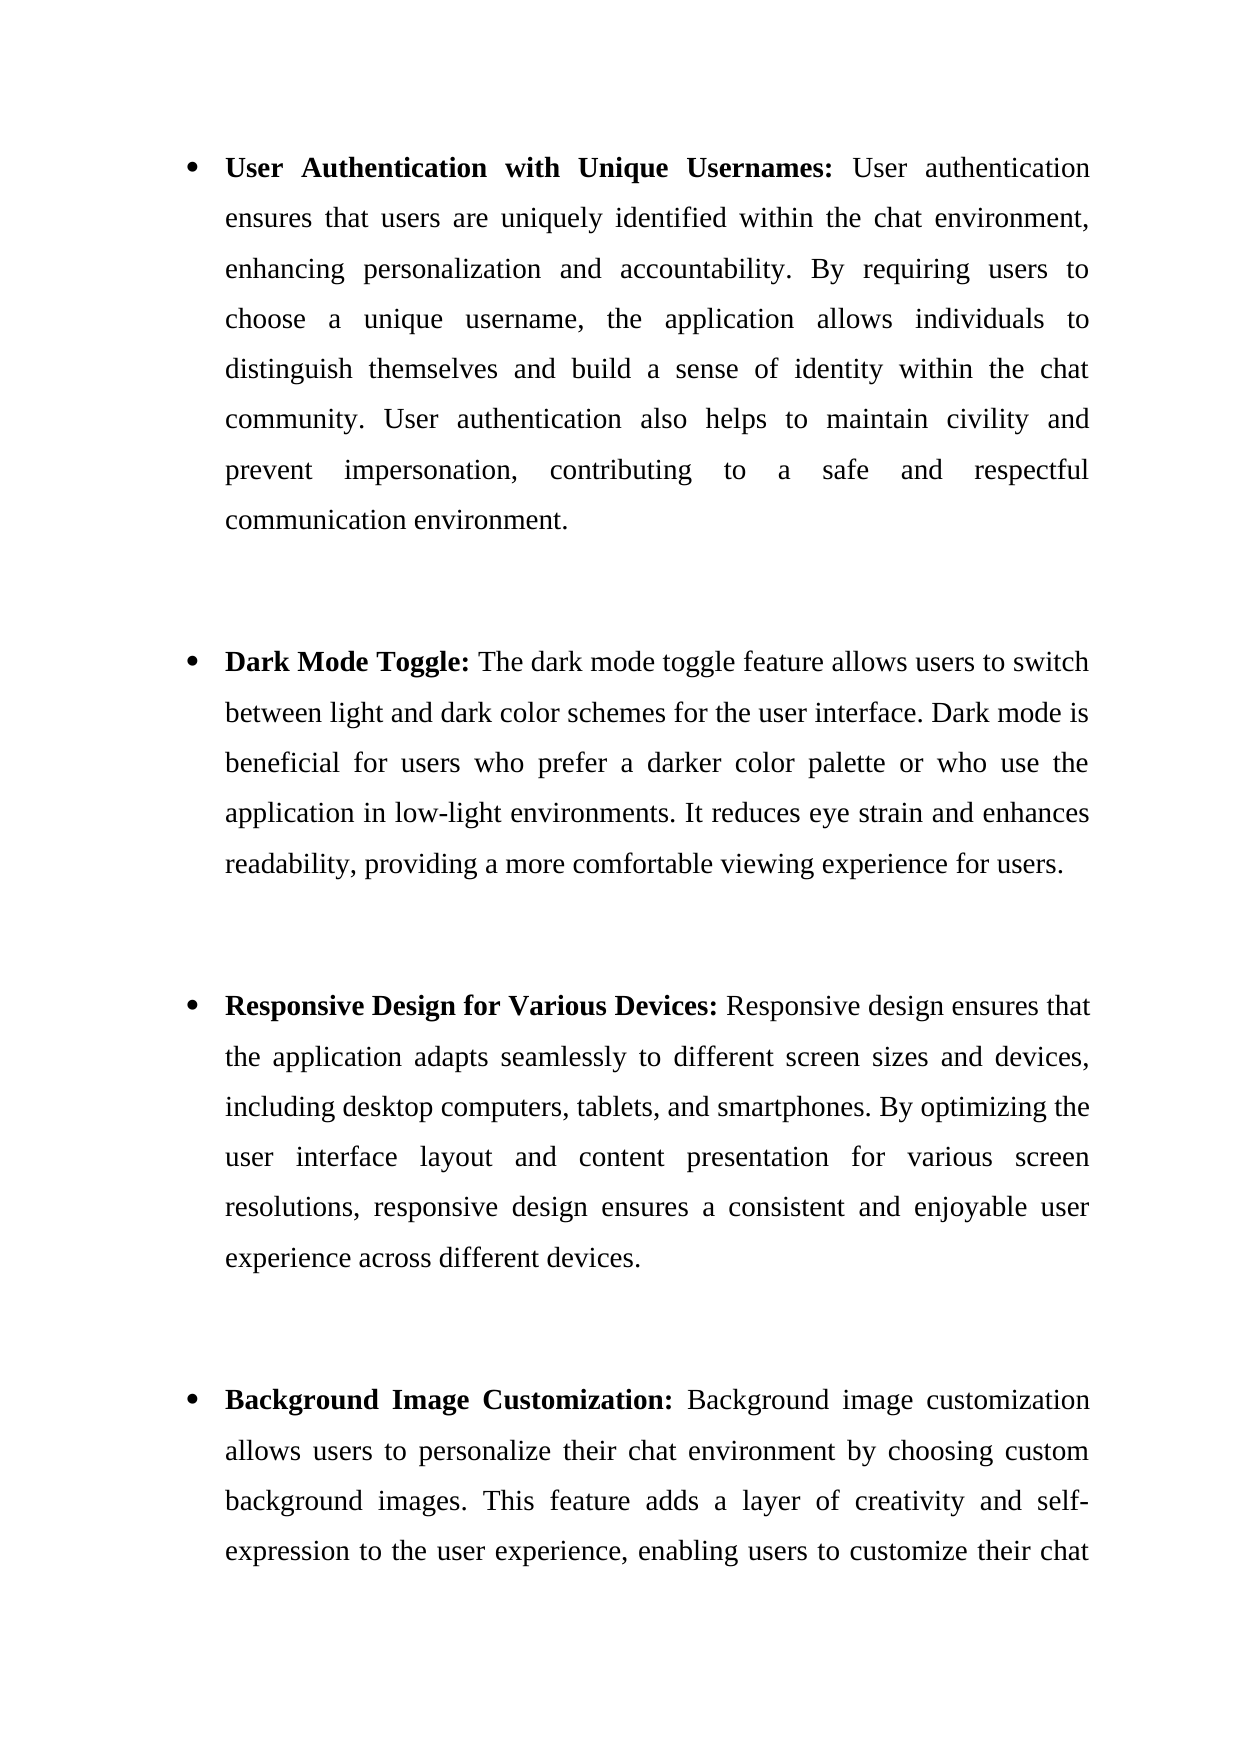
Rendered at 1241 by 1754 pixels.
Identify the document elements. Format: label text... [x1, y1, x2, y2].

list User Authentication with Unique Usernames: User authentication ensures that users are uniquely identified within the chat environment, enhancing personalization and accountability. By requiring users to choose a unique username, the application allows individuals to distinguish themselves and build a sense of identity within the chat community. User authentication also helps to maintain civility and prevent impersonation, contributing to a safe and respectful communication environment. [187, 150, 1090, 536]
list Dark Mode Toggle: The dark mode toggle feature allows users to switch between light and dark color schemes for the user interface. Dark mode is beneficial for users who prefer a darker color palette or who use the application in low-light environments. It reduces eye strain and enhances readability, providing a more comfortable viewing experience for users. [187, 644, 1090, 879]
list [187, 1382, 1090, 1567]
list Responsive Design for Various Devices: Responsive design ensures that the application adapts seamlessly to different screen sizes and devices, including desktop computers, tablets, and smartphones. By optimizing the user interface layout and content presentation for various screen resolutions, responsive design ensures a consistent and enjoyable user experience across different devices. [187, 988, 1090, 1273]
